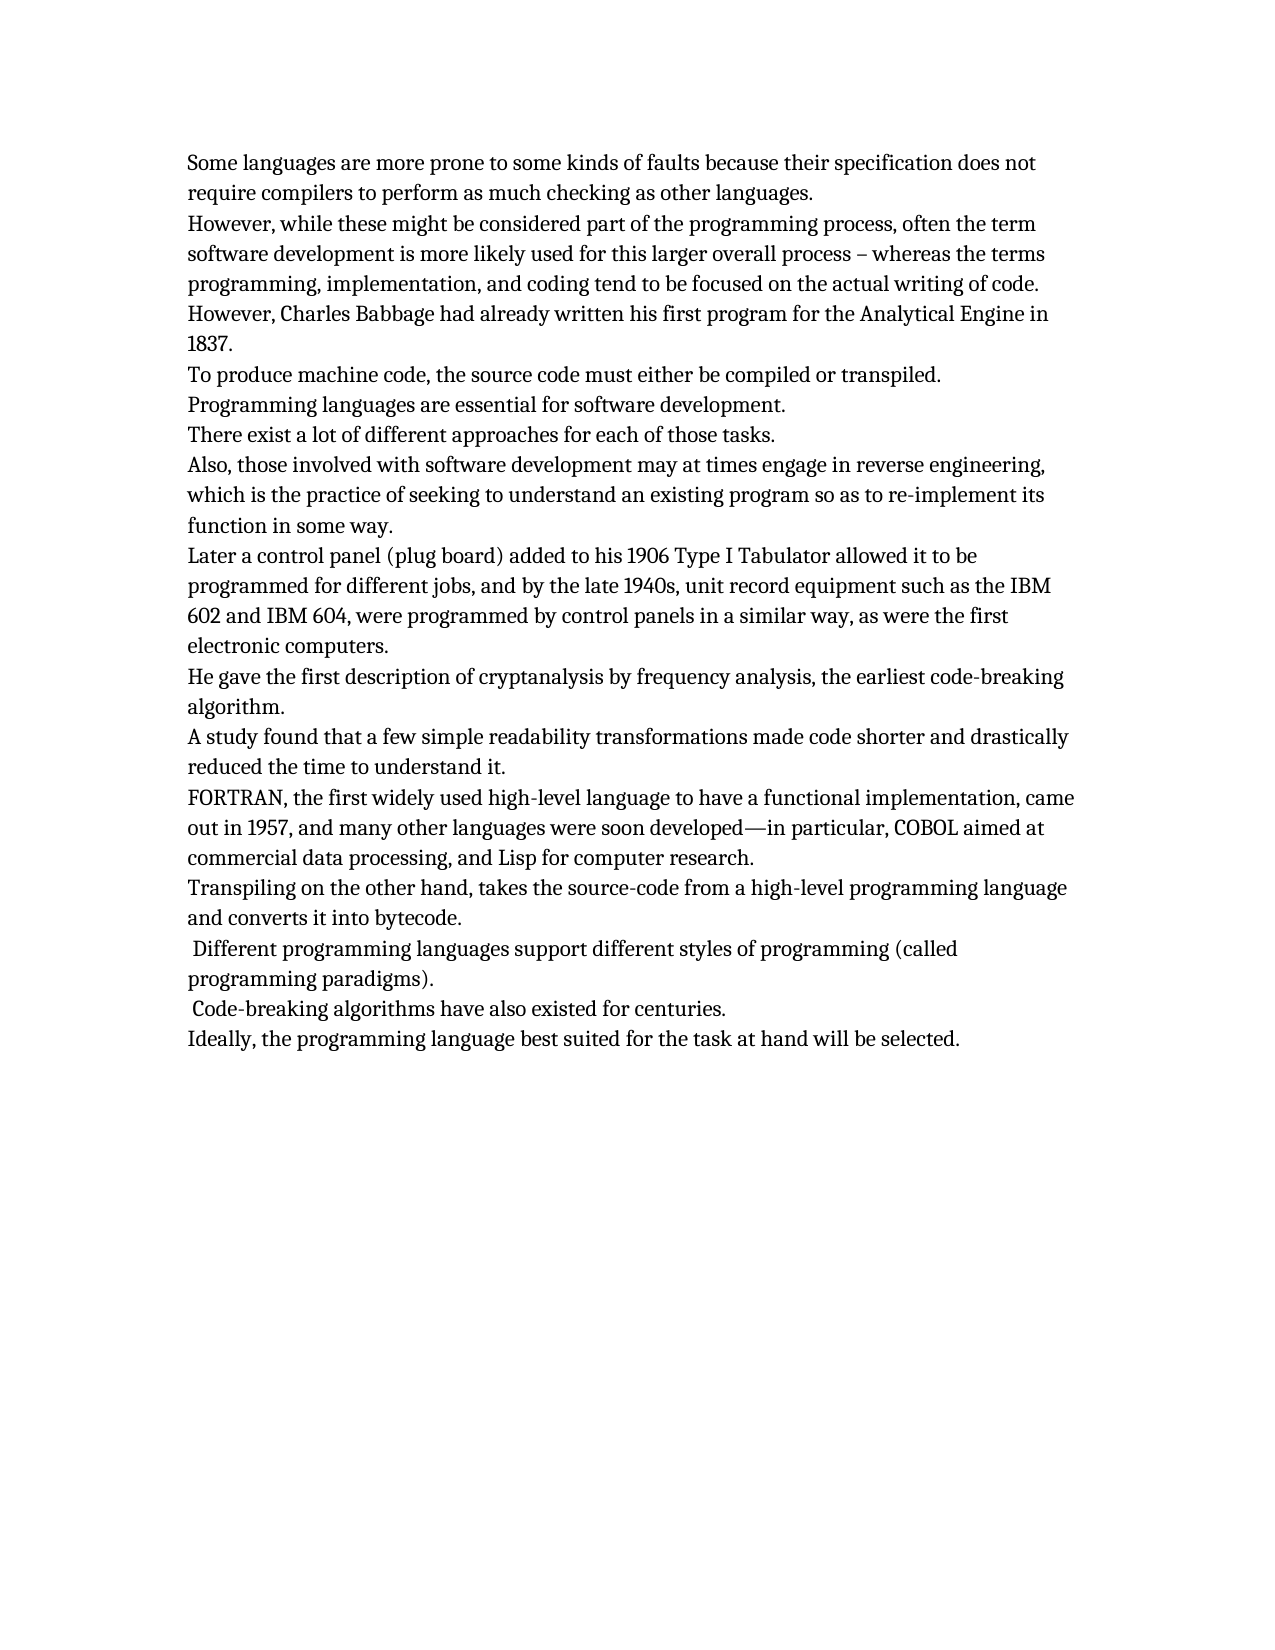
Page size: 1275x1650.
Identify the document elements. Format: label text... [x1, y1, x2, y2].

text Some languages are more prone to some kinds of faults because their specification does not require compilers to perform as much checking as other languages. However, while these might be considered part of the programming process, often the term software development is more likely used for this larger overall process – whereas the terms programming, implementation, and coding tend to be focused on the actual writing of code. However, Charles Babbage had already written his first program for the Analytical Engine in 1837. To produce machine code, the source code must either be compiled or transpiled. Programming languages are essential for software development. There exist a lot of different approaches for each of those tasks. Also, those involved with software development may at times engage in reverse engineering, which is the practice of seeking to understand an existing program so as to re-implement its function in some way. Later a control panel (plug board) added to his 1906 Type I Tabulator allowed it to be programmed for different jobs, and by the late 1940s, unit record equipment such as the IBM 602 and IBM 604, were programmed by control panels in a similar way, as were the first electronic computers. He gave the first description of cryptanalysis by frequency analysis, the earliest code-breaking algorithm. A study found that a few simple readability transformations made code shorter and drastically reduced the time to understand it. FORTRAN, the first widely used high-level language to have a functional implementation, came out in 1957, and many other languages were soon developed—in particular, COBOL aimed at commercial data processing, and Lisp for computer research. Transpiling on the other hand, takes the source-code from a high-level programming language and converts it into bytecode. Different programming languages support different styles of programming (called programming paradigms). Code-breaking algorithms have also existed for centuries. Ideally, the programming language best suited for the task at hand will be selected. [187, 150, 1087, 1052]
